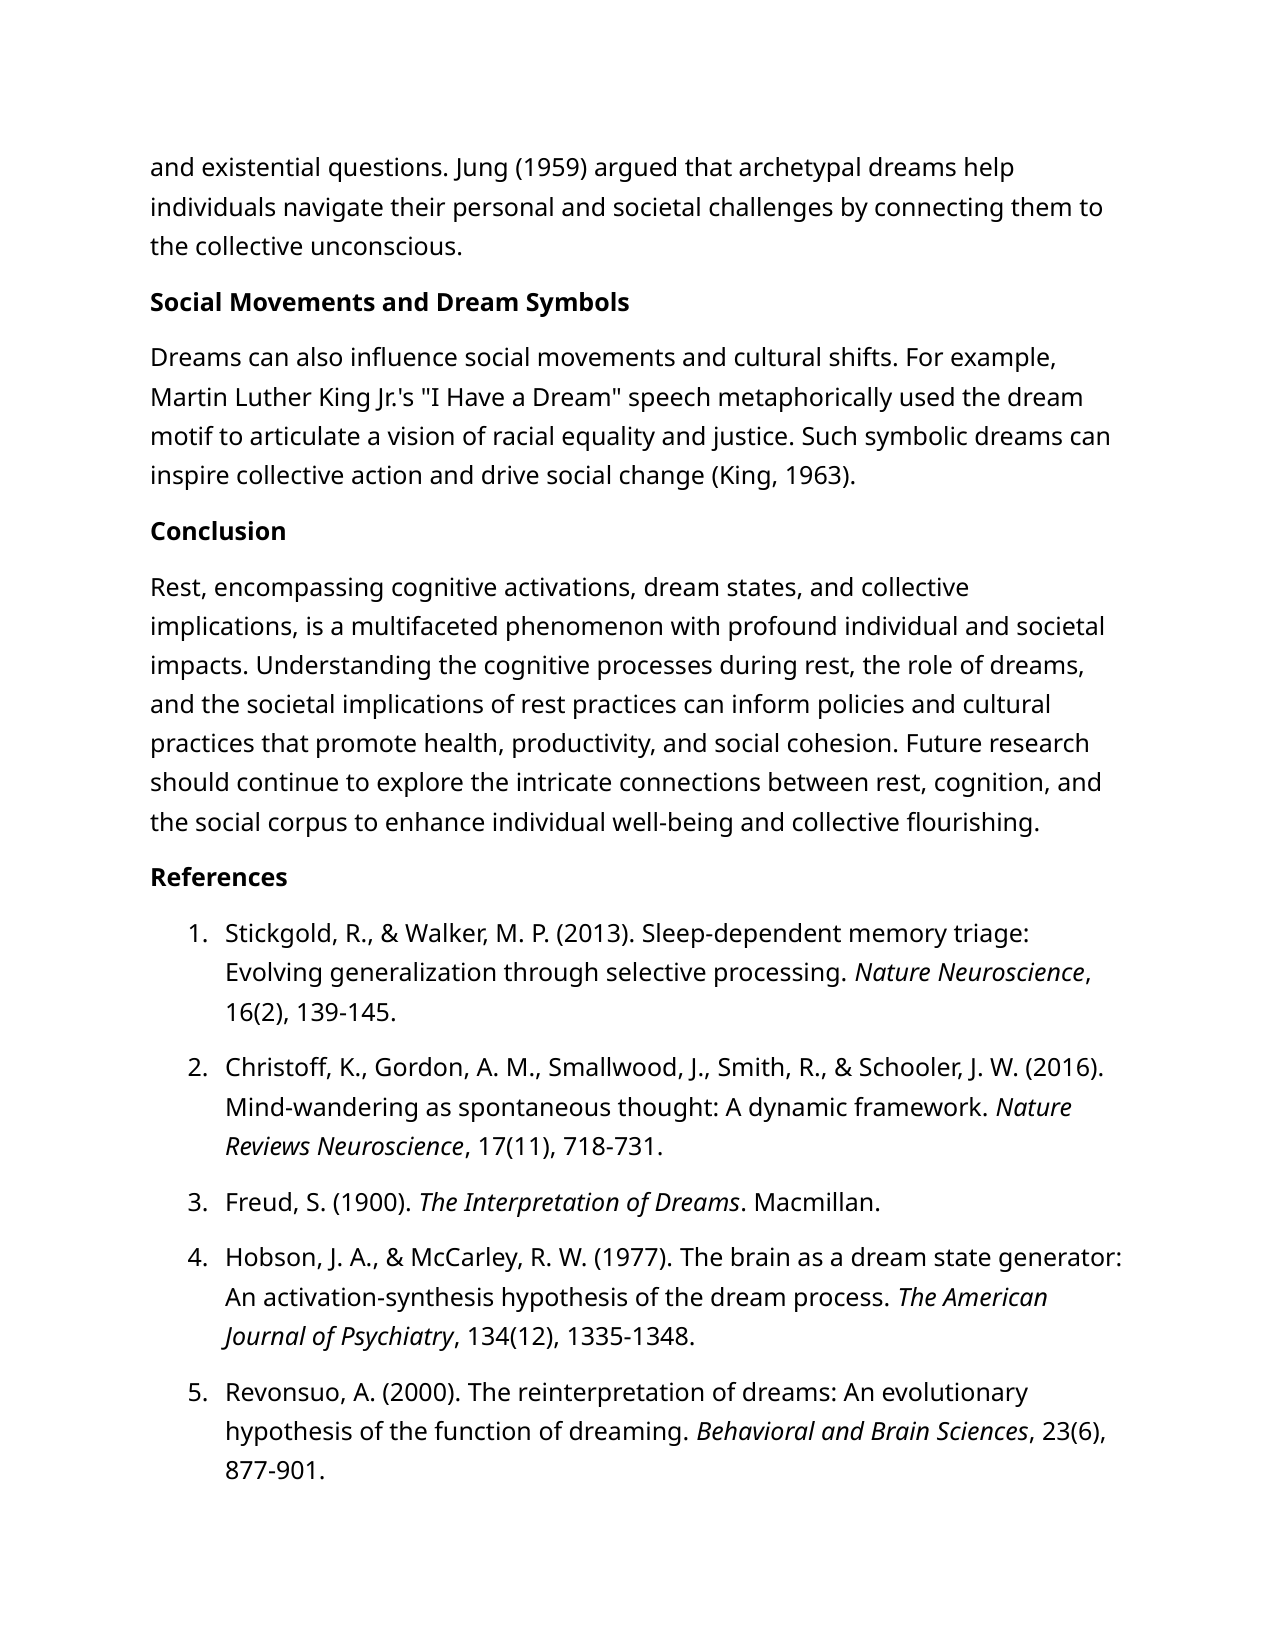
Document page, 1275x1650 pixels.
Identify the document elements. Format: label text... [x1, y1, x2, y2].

text Rest, encompassing cognitive activations, dream states, and collective implications, is a multifaceted phenomenon with profound individual and societal impacts. Understanding the cognitive processes during rest, the role of dreams, and the societal implications of rest practices can inform policies and cultural practices that promote health, productivity, and social cohesion. Future research should continue to explore the intricate connections between rest, cognition, and the social corpus to enhance individual well-being and collective flourishing. [150, 569, 1125, 838]
list Revonsuo, A. (2000). The reinterpretation of dreams: An evolutionary hypothesis of the function of dreaming. Behavioral and Brain Sciences, 23(6), 877-901. [187, 1374, 1125, 1487]
text Social Movements and Dream Symbols [150, 284, 1125, 318]
list Christoff, K., Gordon, A. M., Smallwood, J., Smith, R., & Schooler, J. W. (2016). Mind-wandering as spontaneous thought: A dynamic framework. Nature Reviews Neuroscience, 17(11), 718-731. [187, 1050, 1125, 1162]
list Freud, S. (1900). The Interpretation of Dreams. Macmillan. [187, 1184, 1125, 1218]
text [150, 150, 1125, 262]
list Hobson, J. A., & McCarley, R. W. (1977). The brain as a dream state generator: An activation-synthesis hypothesis of the dream process. The American Journal of Psychiatry, 134(12), 1335-1348. [187, 1240, 1125, 1352]
list Stickgold, R., & Walker, M. P. (2013). Sleep-dependent memory triage: Evolving generalization through selective processing. Nature Neuroscience, 16(2), 139-145. [187, 916, 1125, 1028]
text References [150, 860, 1125, 894]
text Dreams can also influence social movements and cultural shifts. For example, Martin Luther King Jr.'s "I Have a Dream" speech metaphorically used the dream motif to articulate a vision of racial equality and justice. Such symbolic dreams can inspire collective action and drive social change (King, 1963). [150, 340, 1125, 492]
text Conclusion [150, 513, 1125, 547]
